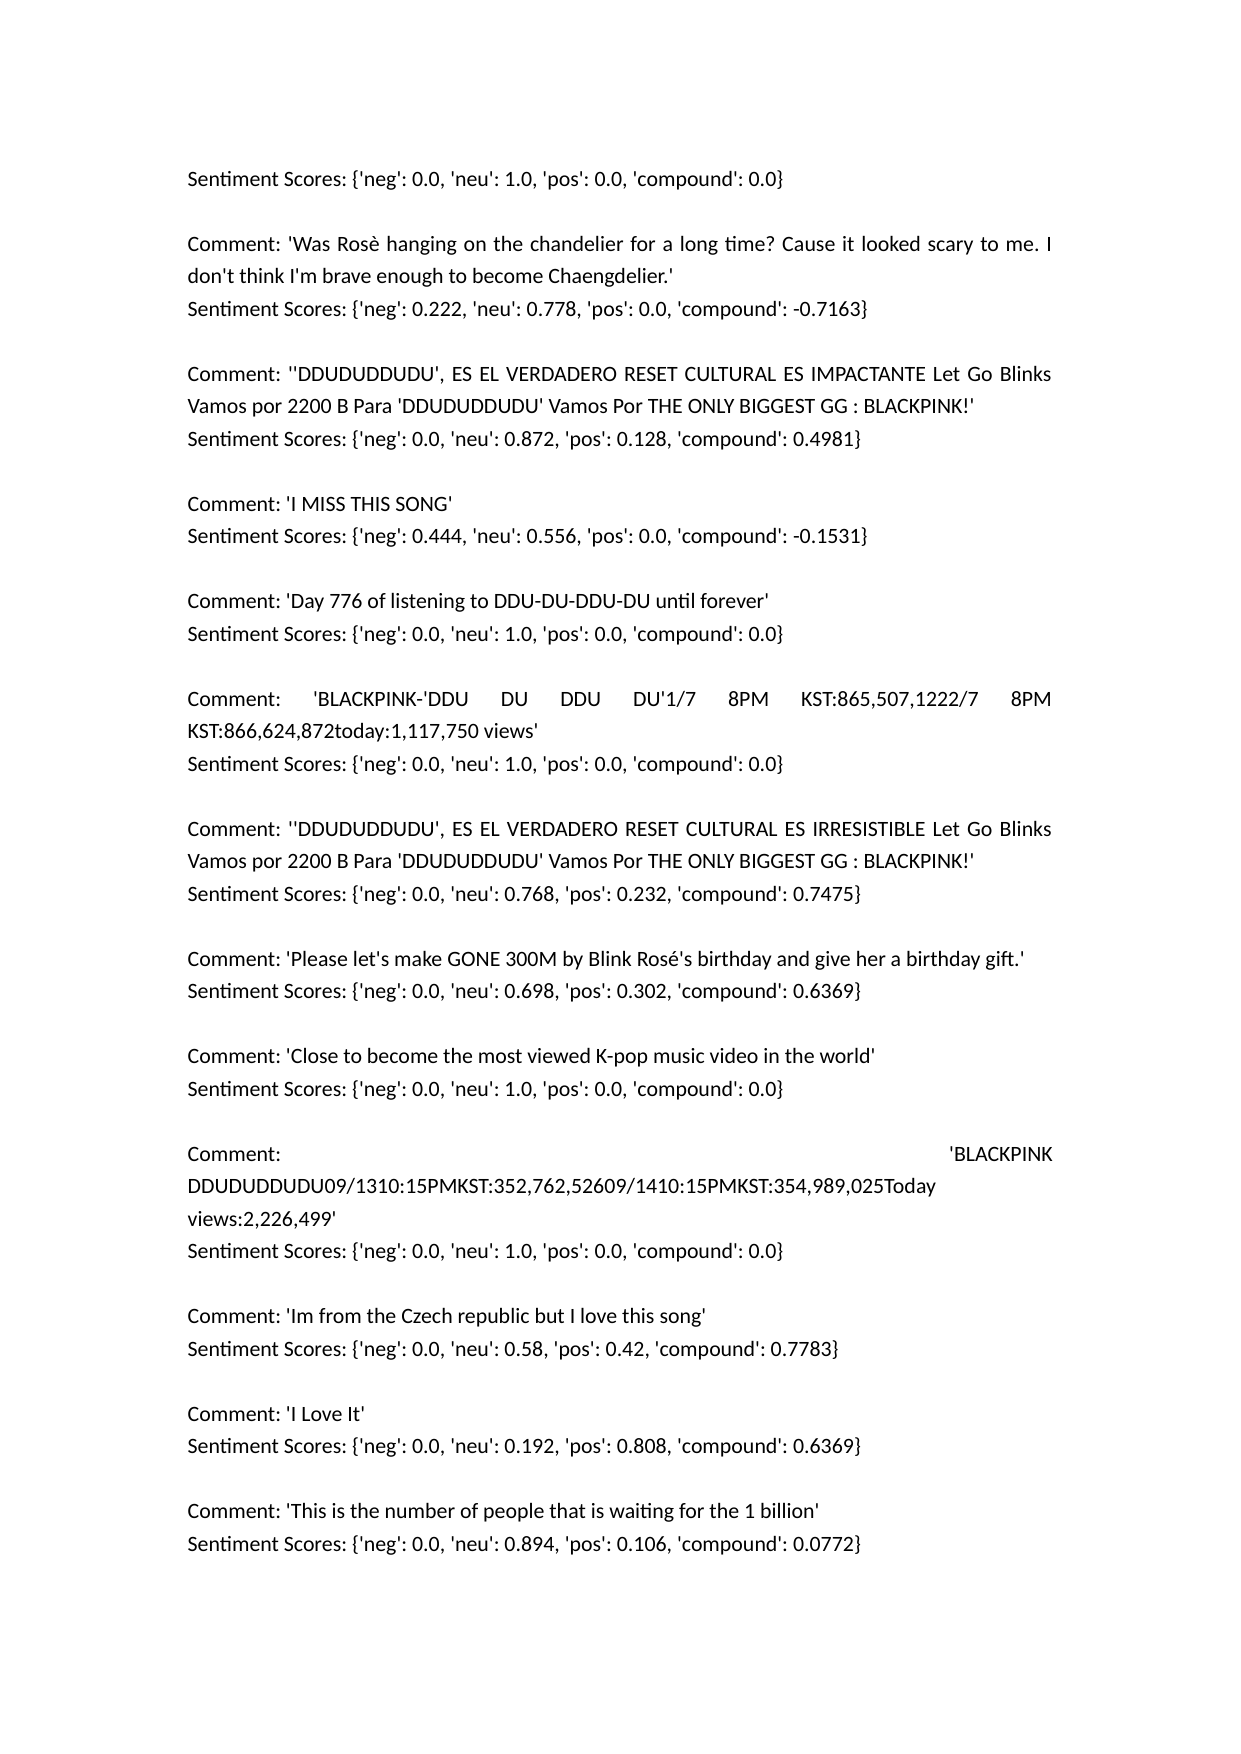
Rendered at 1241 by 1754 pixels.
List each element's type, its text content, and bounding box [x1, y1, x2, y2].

text Sentiment Scores: {'neg': 0.0, 'neu': 1.0, 'pos': 0.0, 'compound': 0.0} [187, 1234, 1053, 1267]
text Comment: 'Im from the Czech republic but I love this song' [187, 1299, 1053, 1332]
text Sentiment Scores: {'neg': 0.0, 'neu': 0.58, 'pos': 0.42, 'compound': 0.7783} [187, 1332, 1053, 1364]
text Comment: 'Was Rosè hanging on the chandelier for a long time? Cause it looked scary to me. I don't think I'm brave enough to become Chaengdelier.' [187, 227, 1053, 292]
text Comment: 'I MISS THIS SONG' [187, 487, 1053, 519]
text Comment: ''DDUDUDDUDU', ES EL VERDADERO RESET CULTURAL ES IRRESISTIBLE Let Go Blinks Vamos por 2200 B Para 'DDUDUDDUDU' Vamos Por THE ONLY BIGGEST GG : BLACKPINK!' [187, 812, 1053, 877]
text Comment: 'I Love It' [187, 1397, 1053, 1429]
text Comment: 'BLACKPINK DDUDUDDUDU09/1310:15PMKST:352,762,52609/1410:15PMKST:354,989,025Today views:2,226,499' [187, 1137, 1053, 1234]
text Sentiment Scores: {'neg': 0.0, 'neu': 1.0, 'pos': 0.0, 'compound': 0.0} [187, 162, 1053, 194]
text Sentiment Scores: {'neg': 0.0, 'neu': 0.872, 'pos': 0.128, 'compound': 0.4981} [187, 422, 1053, 454]
text Comment: 'Close to become the most viewed K-pop music video in the world' [187, 1039, 1053, 1072]
text Sentiment Scores: {'neg': 0.0, 'neu': 0.894, 'pos': 0.106, 'compound': 0.0772} [187, 1527, 1053, 1559]
text Sentiment Scores: {'neg': 0.0, 'neu': 0.698, 'pos': 0.302, 'compound': 0.6369} [187, 974, 1053, 1007]
text Comment: 'This is the number of people that is waiting for the 1 billion' [187, 1494, 1053, 1527]
text Sentiment Scores: {'neg': 0.0, 'neu': 0.768, 'pos': 0.232, 'compound': 0.7475} [187, 877, 1053, 909]
text Sentiment Scores: {'neg': 0.222, 'neu': 0.778, 'pos': 0.0, 'compound': -0.7163} [187, 292, 1053, 324]
text Sentiment Scores: {'neg': 0.0, 'neu': 1.0, 'pos': 0.0, 'compound': 0.0} [187, 617, 1053, 649]
text Comment: ''DDUDUDDUDU', ES EL VERDADERO RESET CULTURAL ES IMPACTANTE Let Go Blinks Vamos por 2200 B Para 'DDUDUDDUDU' Vamos Por THE ONLY BIGGEST GG : BLACKPINK!' [187, 357, 1053, 422]
text Sentiment Scores: {'neg': 0.0, 'neu': 0.192, 'pos': 0.808, 'compound': 0.6369} [187, 1429, 1053, 1462]
text Comment: 'Please let's make GONE 300M by Blink Rosé's birthday and give her a birthday gift.' [187, 942, 1053, 974]
text Comment: 'Day 776 of listening to DDU-DU-DDU-DU until forever' [187, 584, 1053, 617]
text Sentiment Scores: {'neg': 0.0, 'neu': 1.0, 'pos': 0.0, 'compound': 0.0} [187, 1072, 1053, 1104]
text Sentiment Scores: {'neg': 0.444, 'neu': 0.556, 'pos': 0.0, 'compound': -0.1531} [187, 519, 1053, 552]
text Sentiment Scores: {'neg': 0.0, 'neu': 1.0, 'pos': 0.0, 'compound': 0.0} [187, 747, 1053, 779]
text Comment: 'BLACKPINK-'DDU DU DDU DU'1/7 8PM KST:865,507,1222/7 8PM KST:866,624,872today:1,117,750 views' [187, 682, 1053, 747]
